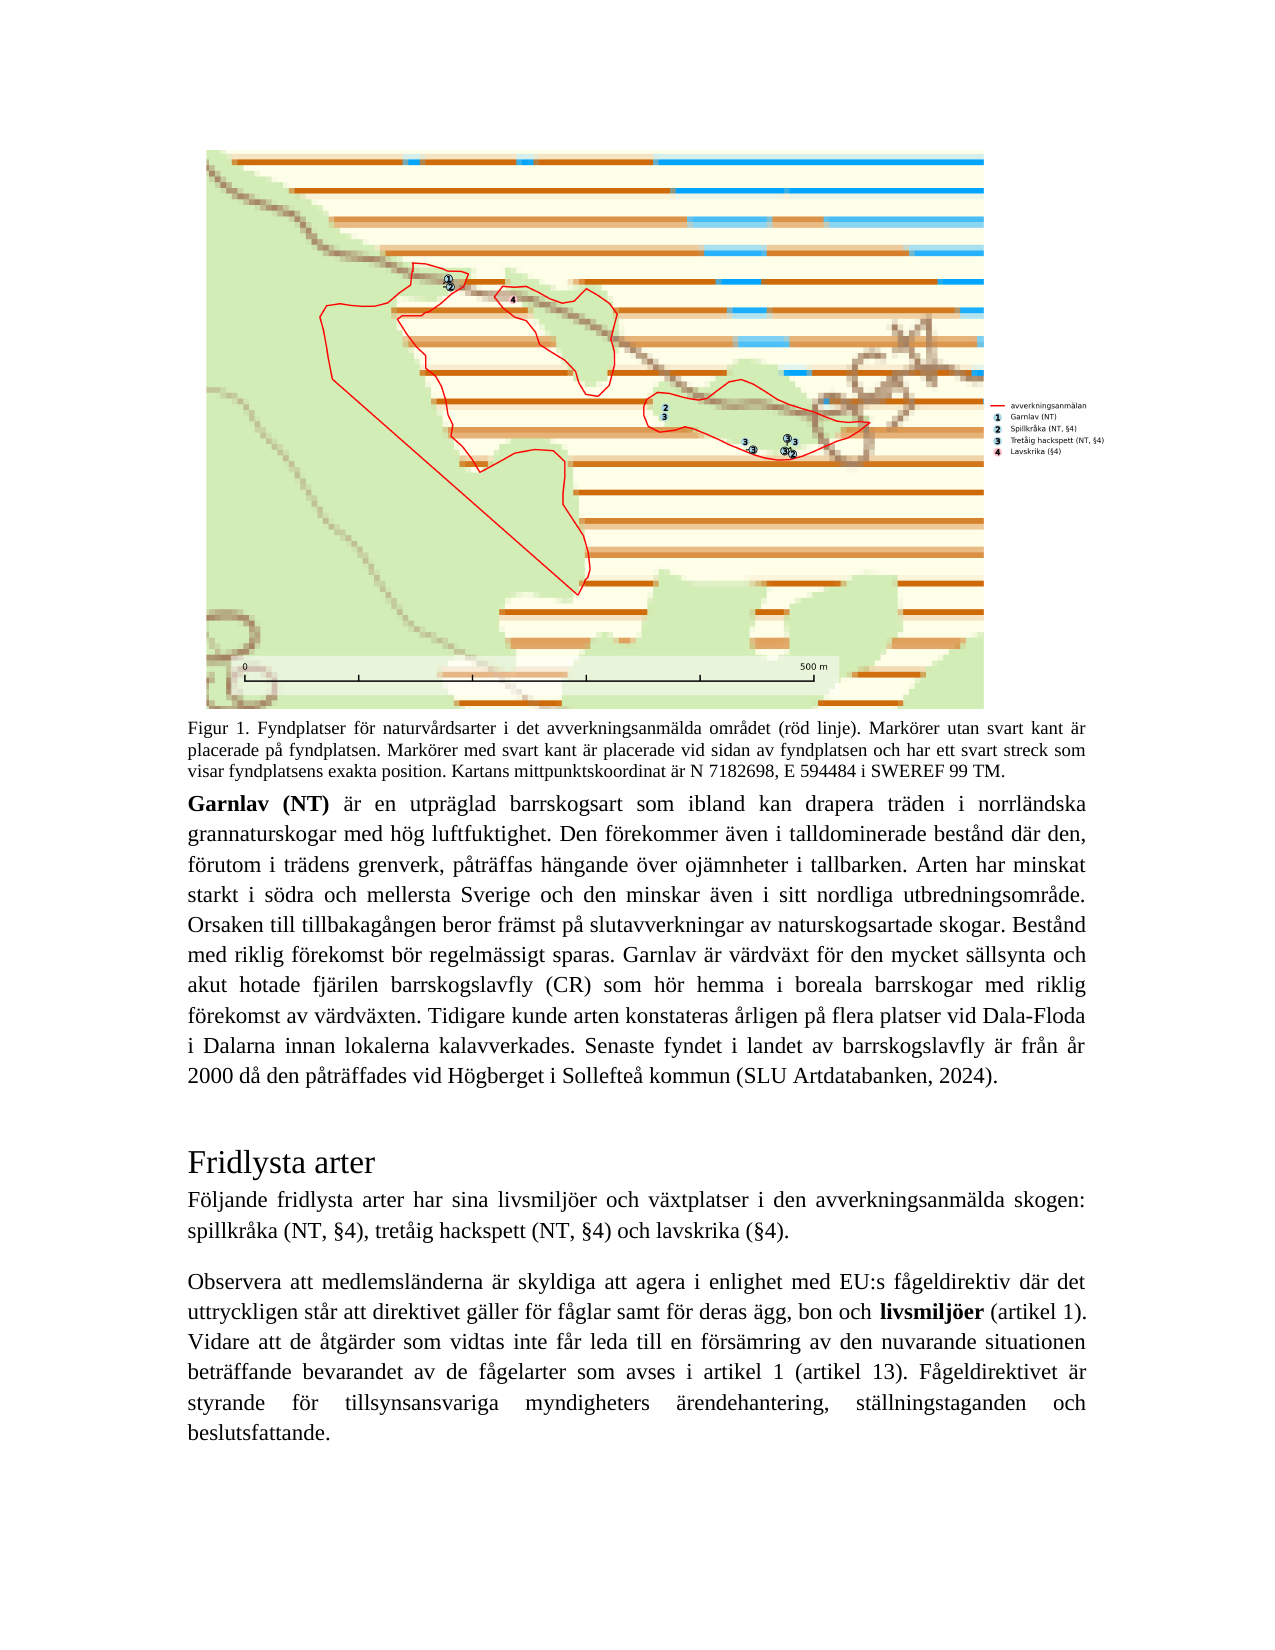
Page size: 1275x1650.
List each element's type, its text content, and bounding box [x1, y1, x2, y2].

text Följande fridlysta arter har sina livsmiljöer och växtplatser i den avverkningsanmälda skogen: spillkråka (NT, §4), tretåig hackspett (NT, §4) och lavskrika (§4). [187, 1186, 1087, 1243]
text Figur 1. Fyndplatser för naturvårdsarter i det avverkningsanmälda området (röd linje). Markörer utan svart kant är placerade på fyndplatsen. Markörer med svart kant är placerade vid sidan av fyndplatsen och har ett svart streck som visar fyndplatsens exakta position. Kartans mittpunktskoordinat är N 7182698, E 594484 i SWEREF 99 TM. [187, 717, 1087, 782]
subtitle Fridlysta arter [187, 1142, 1087, 1181]
text Observera att medlemsländerna är skyldiga att agera i enlighet med EU:s fågeldirektiv där det uttryckligen står att direktivet gäller för fåglar samt för deras ägg, bon och livsmiljöer (artikel 1). Vidare att de åtgärder som vidtas inte får leda till en försämring av den nuvarande situationen beträffande bevarandet av de fågelarter som avses i artikel 1 (artikel 13). Fågeldirektivet är styrande för tillsynsansvariga myndigheters ärendehantering, ställningstaganden och beslutsfattande. [187, 1268, 1087, 1445]
picture [206, 150, 1107, 709]
text Garnlav (NT) är en utpräglad barrskogsart som ibland kan drapera träden i norrländska grannaturskogar med hög luftfuktighet. Den förekommer även i talldominerade bestånd där den, förutom i trädens grenverk, påträffas hängande över ojämnheter i tallbarken. Arten har minskat starkt i södra och mellersta Sverige och den minskar även i sitt nordliga utbredningsområde. Orsaken till tillbakagången beror främst på slutavverkningar av naturskogsartade skogar. Bestånd med riklig förekomst bör regelmässigt sparas. Garnlav är värdväxt för den mycket sällsynta och akut hotade fjärilen barrskogslavfly (CR) som hör hemma i boreala barrskogar med riklig förekomst av värdväxten. Tidigare kunde arten konstateras årligen på flera platser vid Dala-Floda i Dalarna innan lokalerna kalavverkades. Senaste fyndet i landet av barrskogslavfly är från år 2000 då den påträffades vid Högberget i Sollefteå kommun (SLU Artdatabanken, 2024). [187, 790, 1087, 1088]
